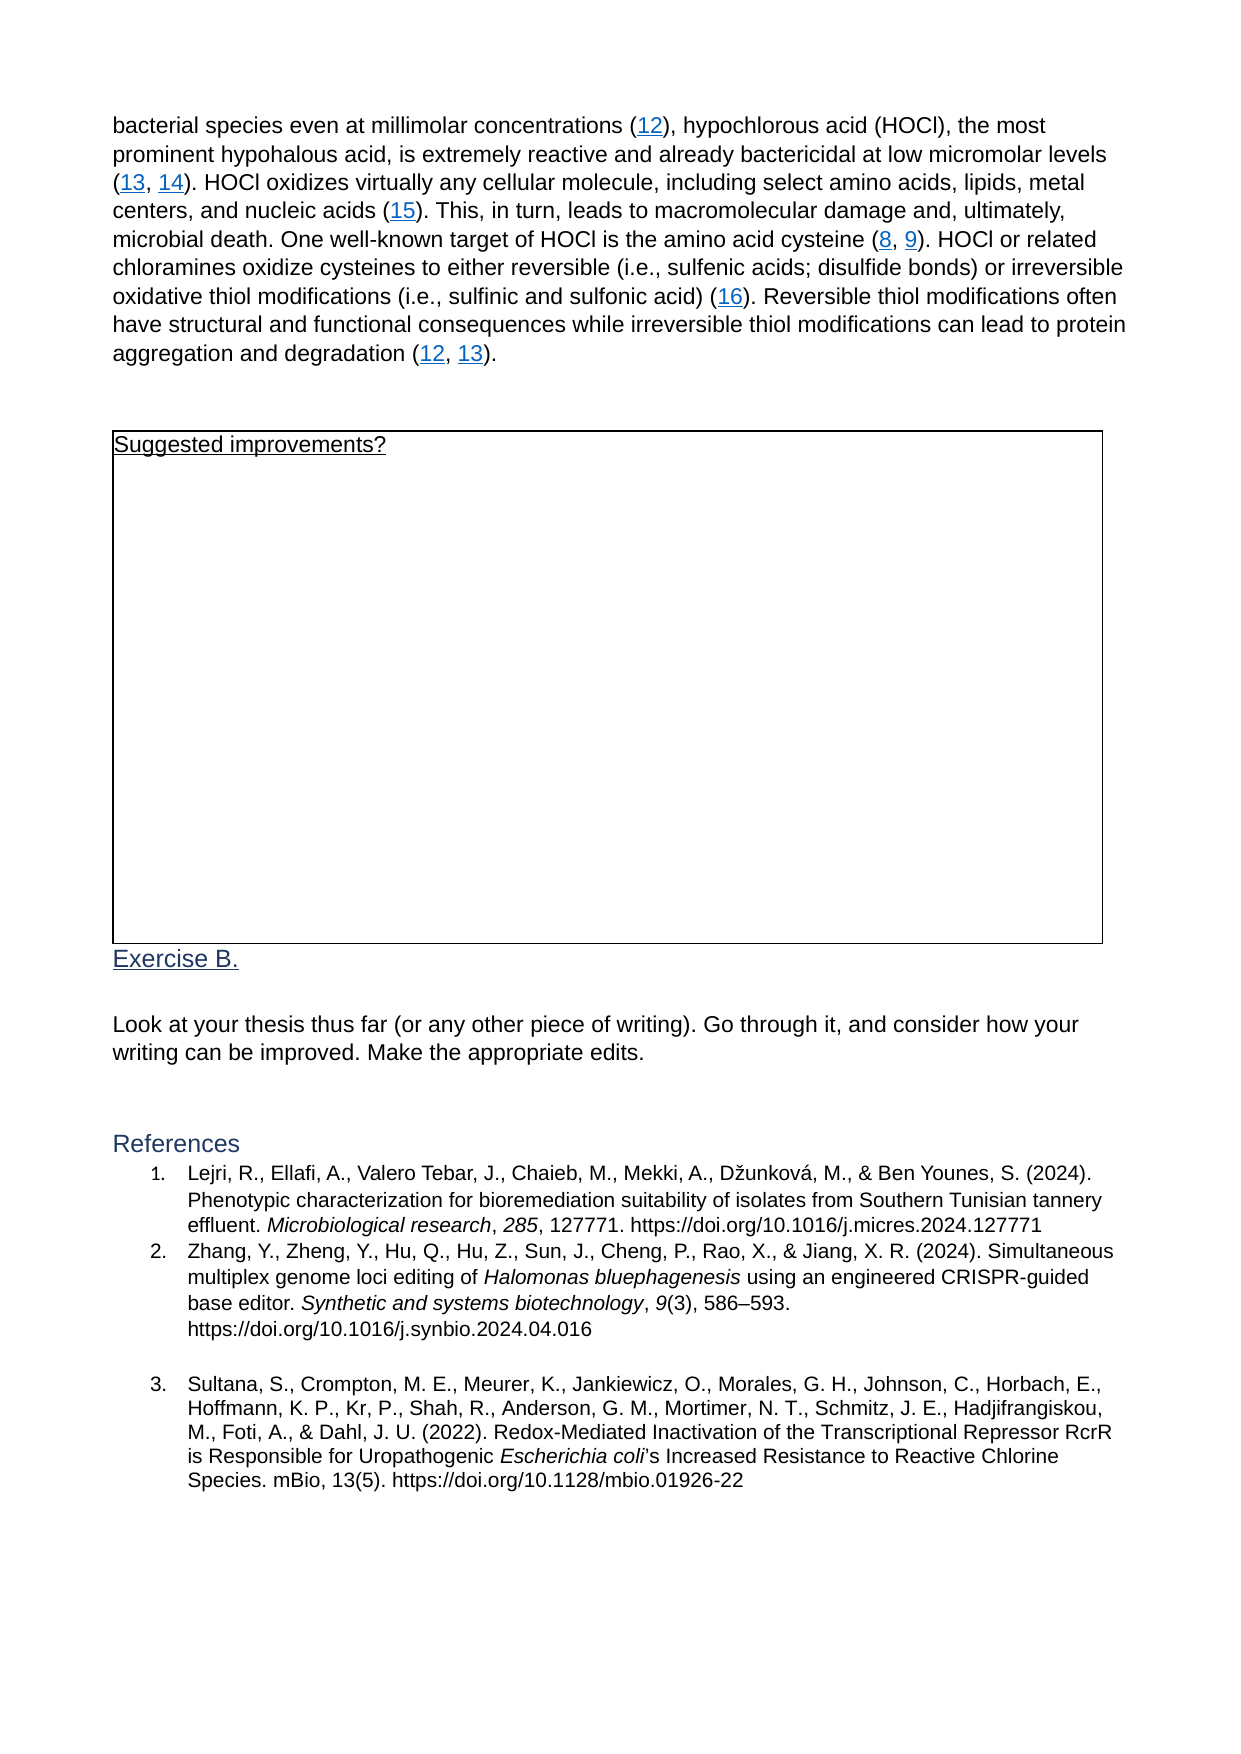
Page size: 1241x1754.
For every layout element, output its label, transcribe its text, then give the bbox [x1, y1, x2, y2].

subtitle Exercise B. [112, 944, 1128, 973]
list Lejri, R., Ellafi, A., Valero Tebar, J., Chaieb, M., Mekki, A., Džunková, M., & Ben Younes, S. (2024). Phenotypic characterization for bioremediation suitability of isolates from Southern Tunisian tannery effluent. Microbiological research, 285, 127771. https://doi.org/10.1016/j.micres.2024.127771 [150, 1160, 1128, 1237]
list Sultana, S., Crompton, M. E., Meurer, K., Jankiewicz, O., Morales, G. H., Johnson, C., Horbach, E., Hoffmann, K. P., Kr, P., Shah, R., Anderson, G. M., Mortimer, N. T., Schmitz, J. E., Hadjifrangiskou, M., Foti, A., & Dahl, J. U. (2022). Redox-Mediated Inactivation of the Transcriptional Repressor RcrR is Responsible for Uropathogenic Escherichia coli’s Increased Resistance to Reactive Chlorine Species. mBio, 13(5). https://doi.org/10.1128/mbio.01926-22 [150, 1372, 1128, 1491]
subtitle References [112, 1129, 1128, 1158]
text Look at your thesis thus far (or any other piece of writing). Go through it, and consider how your writing can be improved. Make the appropriate edits. [112, 1011, 1128, 1065]
list Zhang, Y., Zheng, Y., Hu, Q., Hu, Z., Sun, J., Cheng, P., Rao, X., & Jiang, X. R. (2024). Simultaneous multiplex genome loci editing of Halomonas bluephagenesis using an engineered CRISPR-guided base editor. Synthetic and systems biotechnology, 9(3), 586–593. https://doi.org/10.1016/j.synbio.2024.04.016 [150, 1239, 1128, 1341]
table_header Suggested improvements? [114, 432, 1102, 943]
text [112, 112, 1128, 366]
